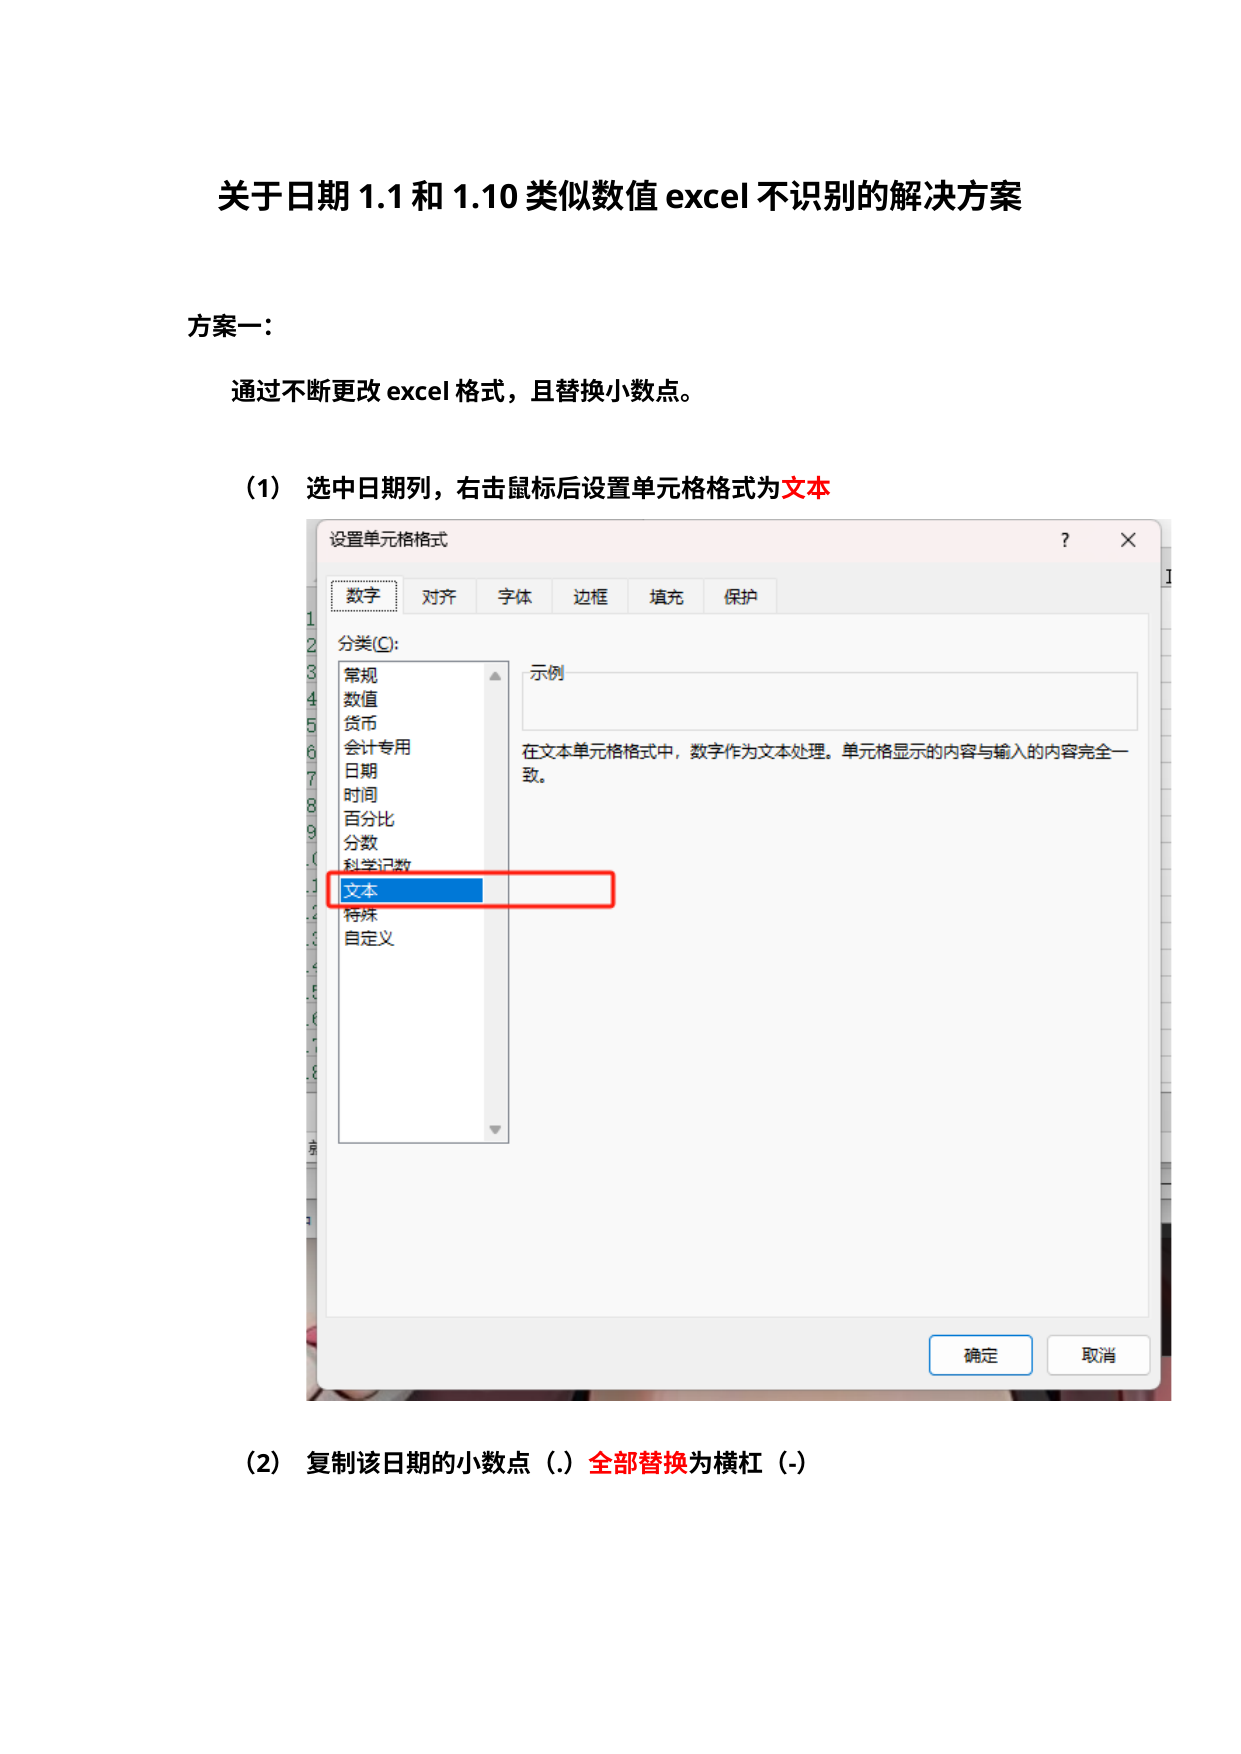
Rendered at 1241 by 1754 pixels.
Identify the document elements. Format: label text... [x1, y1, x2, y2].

text 通过不断更改excel格式，且替换小数点。 [187, 357, 1053, 422]
text 关于日期1.1和1.10类似数值excel不识别的解决方案 [187, 162, 1053, 227]
text 方案一： [187, 292, 1053, 357]
list 复制该日期的小数点（.）全部替换为横杠（-） [231, 1429, 1053, 1494]
list 选中日期列，右击鼠标后设置单元格格式为文本 [231, 454, 1053, 519]
picture [306, 519, 1172, 1401]
